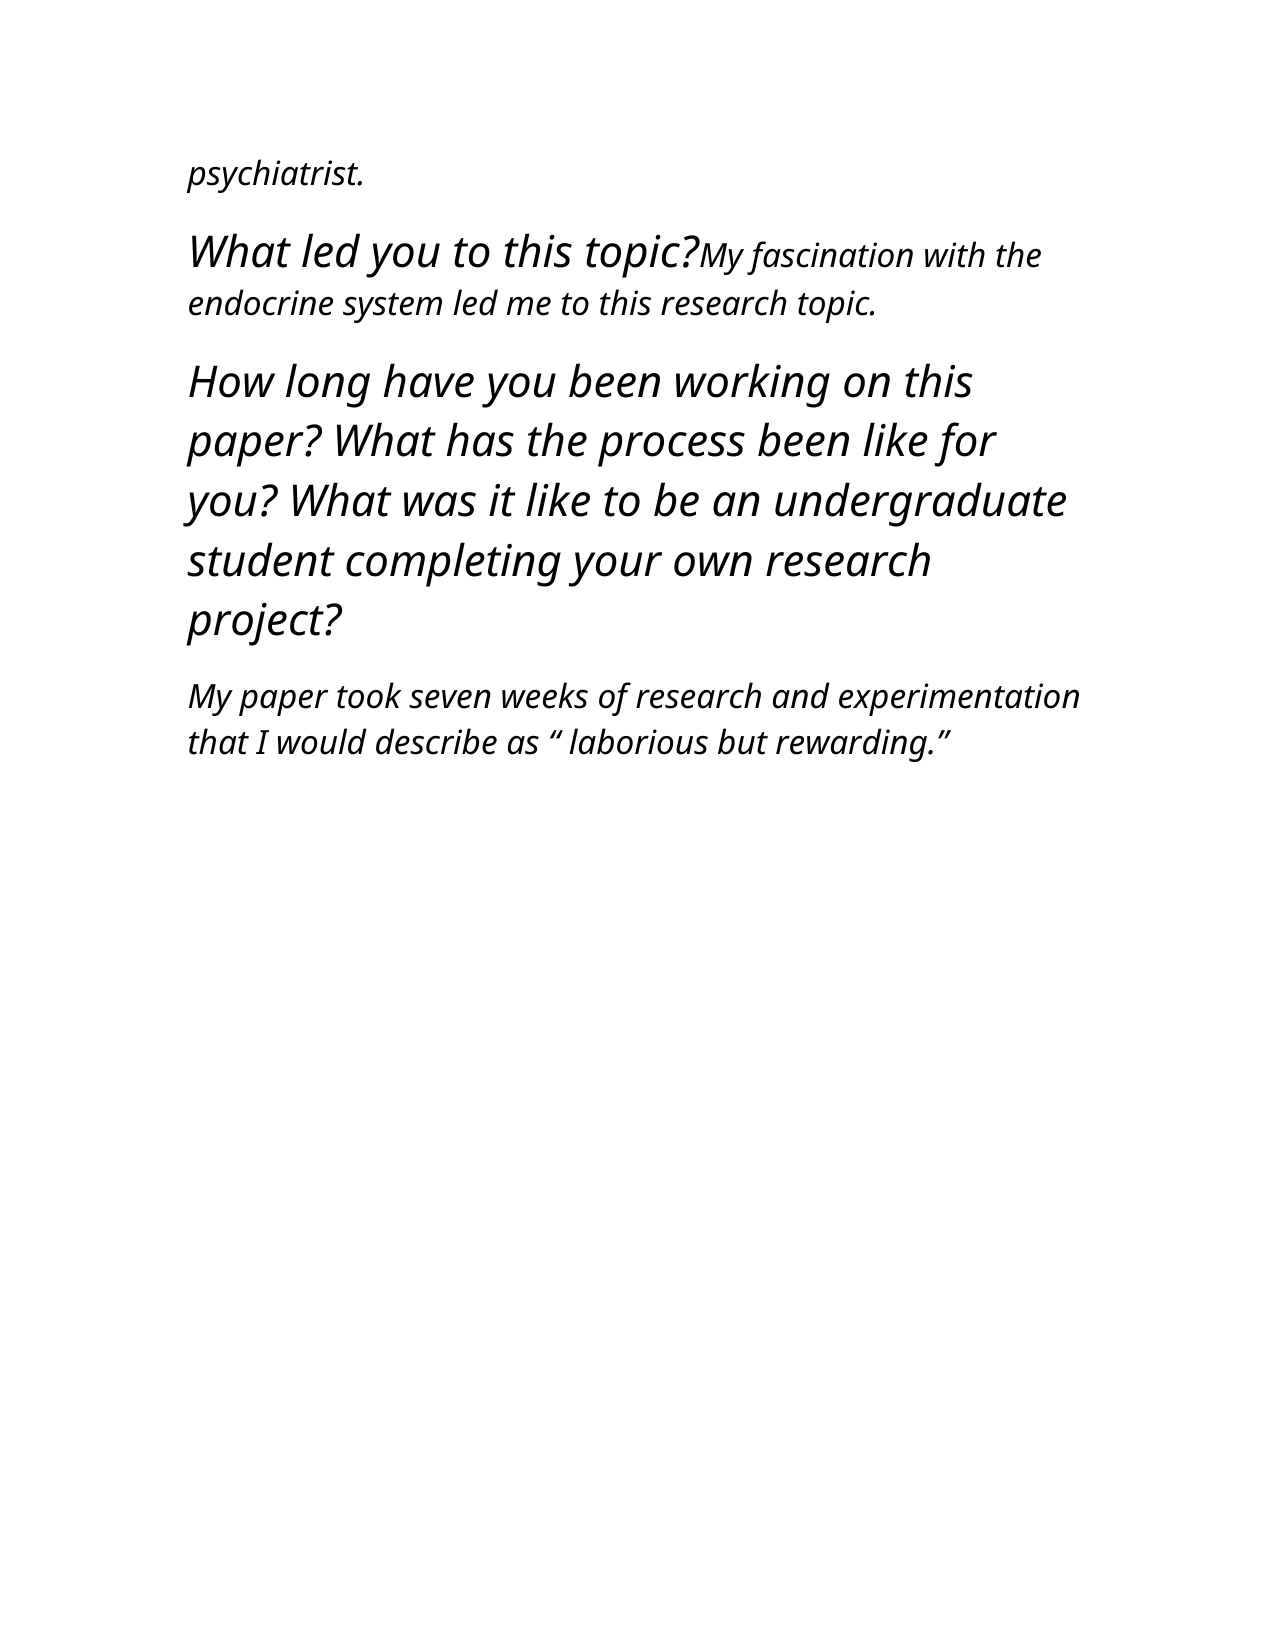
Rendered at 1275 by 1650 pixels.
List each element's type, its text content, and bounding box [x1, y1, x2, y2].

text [187, 150, 1087, 195]
text How long have you been working on this paper? What has the process been like for you? What was it like to be an undergraduate student completing your own research project? [187, 350, 1087, 648]
text My paper took seven weeks of research and experimentation that I would describe as “ laborious but rewarding.” [187, 673, 1087, 764]
text What led you to this topic? My fascination with the endocrine system led me to this research topic. [187, 220, 1087, 325]
